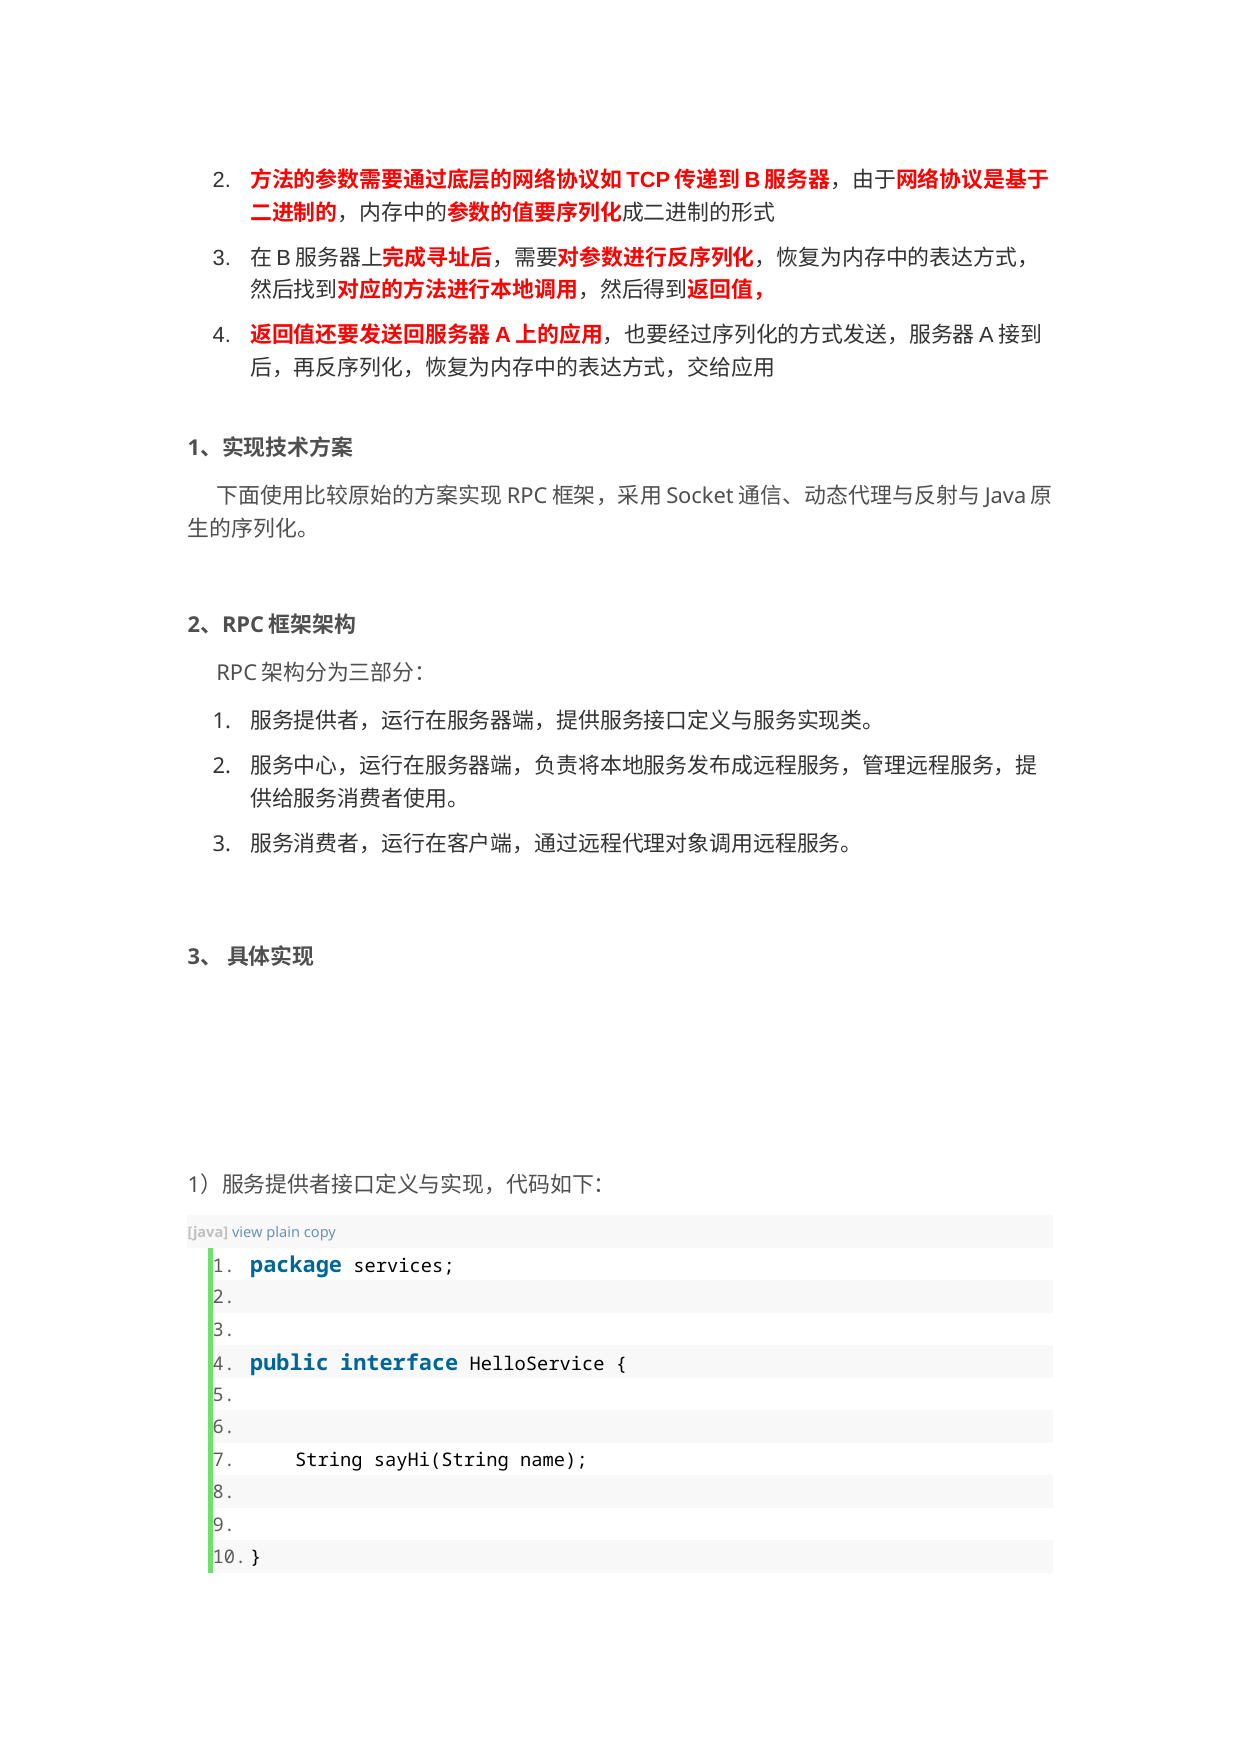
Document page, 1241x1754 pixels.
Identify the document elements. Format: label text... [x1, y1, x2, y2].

list } [213, 1540, 1053, 1573]
list package services; [213, 1248, 1053, 1280]
subtitle 2、RPC框架架构 [187, 607, 1053, 639]
subtitle 3、 具体实现 [187, 939, 1053, 971]
list 方法的参数需要通过底层的网络协议如TCP传递到B服务器，由于网络协议是基于二进制的，内存中的参数的值要序列化成二进制的形式 [212, 162, 1053, 227]
text RPC架构分为三部分： [187, 655, 1053, 688]
text 下面使用比较原始的方案实现RPC框架，采用Socket通信、动态代理与反射与Java原生的序列化。 [187, 478, 1053, 543]
text 1）服务提供者接口定义与实现，代码如下： [187, 1167, 1053, 1199]
list 服务中心，运行在服务器端，负责将本地服务发布成远程服务，管理远程服务，提供给服务消费者使用。 [212, 748, 1053, 813]
list public interface HelloService { [213, 1345, 1053, 1378]
list 在B服务器上完成寻址后，需要对参数进行反序列化，恢复为内存中的表达方式，然后找到对应的方法进行本地调用，然后得到返回值， [212, 239, 1053, 304]
list 服务消费者，运行在客户端，通过远程代理对象调用远程服务。 [212, 826, 1053, 858]
subtitle 1、实现技术方案 [187, 430, 1053, 463]
list 返回值还要发送回服务器A上的应用，也要经过序列化的方式发送，服务器A接到后，再反序列化，恢复为内存中的表达方式，交给应用 [212, 317, 1053, 382]
text [java] view plain copy [187, 1215, 1053, 1248]
list String sayHi(String name); [213, 1443, 1053, 1475]
list 服务提供者，运行在服务器端，提供服务接口定义与服务实现类。 [212, 703, 1053, 736]
